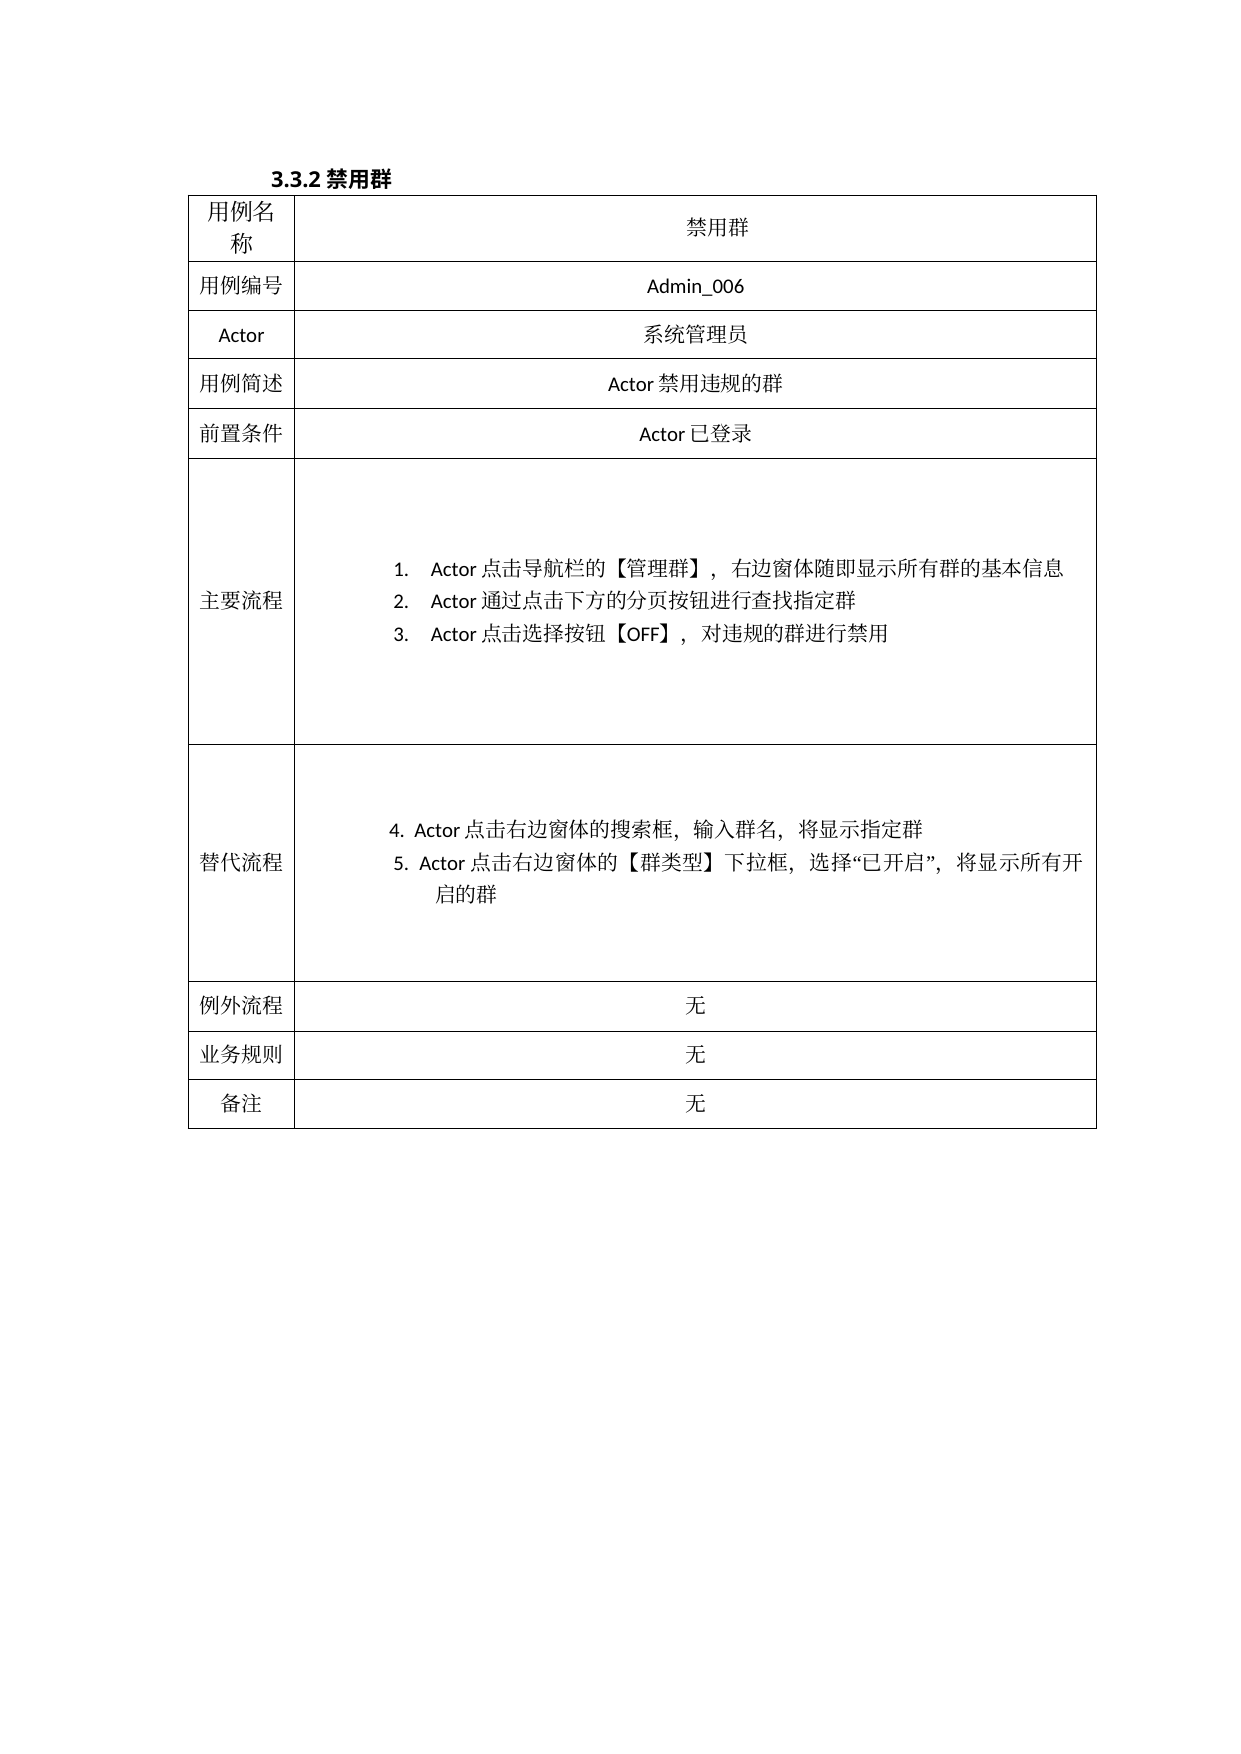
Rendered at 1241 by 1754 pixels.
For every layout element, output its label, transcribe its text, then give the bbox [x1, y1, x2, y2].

table_cell Actor已登录 [295, 409, 1096, 458]
table_header 用例名称 [189, 196, 294, 261]
table_cell 4. Actor点击右边窗体的搜索框，输入群名，将显示指定群 5. Actor点击右边窗体的【群类型】下拉框，选择“已开启”，将显示所有开启的群 [295, 745, 1096, 981]
table_header 禁用群 [295, 196, 1096, 261]
table_cell 例外流程 [189, 982, 294, 1031]
table_cell 业务规则 [189, 1032, 294, 1078]
table_cell 备注 [189, 1080, 294, 1128]
table_cell Actor禁用违规的群 [295, 359, 1096, 408]
table_cell Admin_006 [295, 262, 1096, 310]
table_cell 替代流程 [189, 745, 294, 981]
subtitle 3.3.2 禁用群 [271, 162, 1053, 194]
table_cell 前置条件 [189, 409, 294, 458]
table_cell 无 [295, 1080, 1096, 1128]
table_cell 系统管理员 [295, 311, 1096, 358]
table_cell 主要流程 [189, 459, 294, 744]
table_cell 用例简述 [189, 359, 294, 408]
table_cell Actor [189, 311, 294, 358]
table_cell 无 [295, 982, 1096, 1031]
table_cell Actor点击导航栏的【管理群】，右边窗体随即显示所有群的基本信息 Actor通过点击下方的分页按钮进行查找指定群 Actor点击选择按钮【OFF】，对违规的群进行禁用 [295, 459, 1096, 744]
table_cell 用例编号 [189, 262, 294, 310]
table_cell 无 [295, 1032, 1096, 1078]
